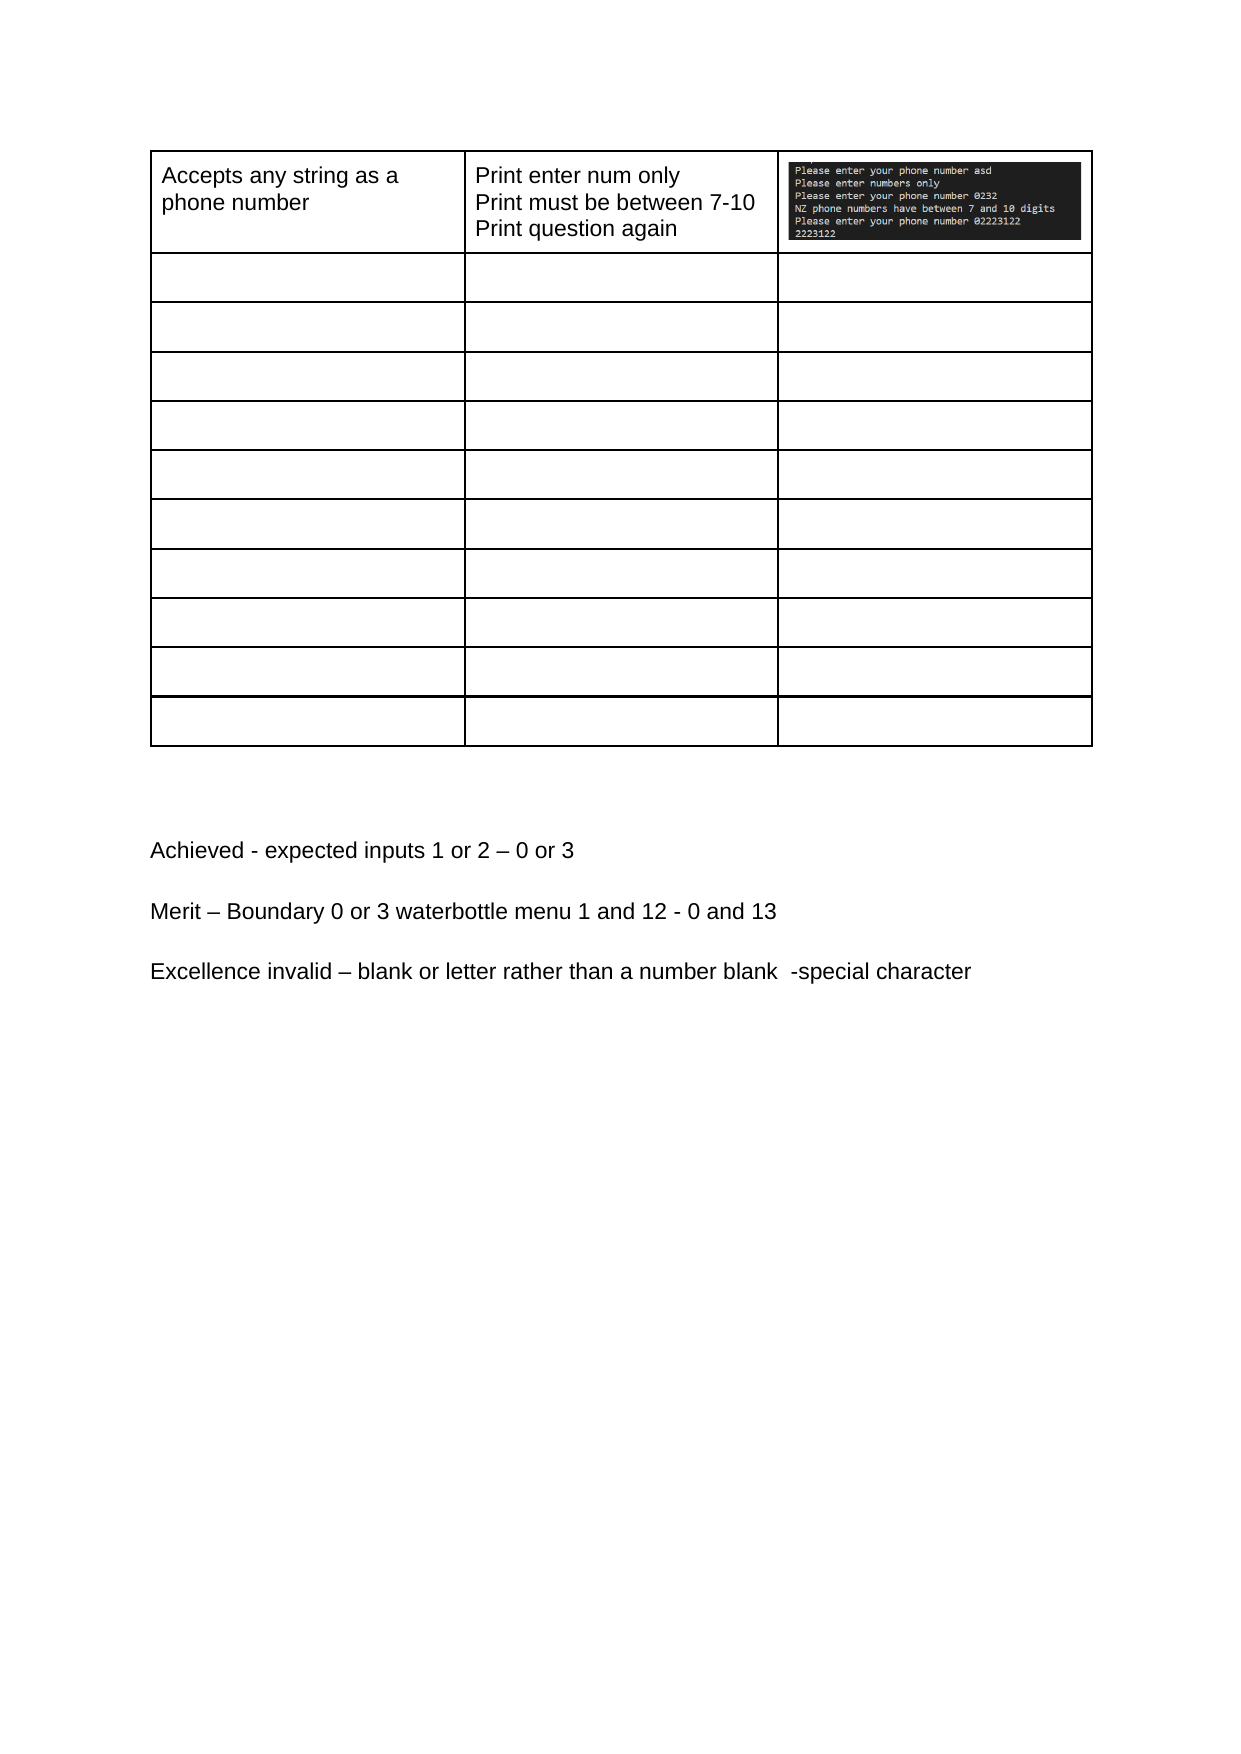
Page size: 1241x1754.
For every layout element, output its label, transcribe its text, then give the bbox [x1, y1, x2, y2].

table_cell Accepts any string as a phone number [152, 152, 464, 252]
table_cell [466, 550, 777, 597]
table_cell [466, 303, 777, 351]
table_cell [779, 353, 1091, 400]
table_cell [466, 599, 777, 646]
table_cell [152, 599, 464, 646]
table_cell [779, 152, 1091, 252]
table_cell [466, 451, 777, 498]
table_cell [466, 648, 777, 695]
table_cell [466, 353, 777, 400]
table_cell [152, 550, 464, 597]
table_cell [152, 500, 464, 548]
table_cell [779, 550, 1091, 597]
table_cell [152, 698, 464, 745]
table_cell [152, 254, 464, 301]
table_cell [779, 698, 1091, 745]
table_cell [466, 698, 777, 745]
table_cell [779, 451, 1091, 498]
table_cell [152, 353, 464, 400]
table_cell [779, 500, 1091, 548]
table_cell [779, 402, 1091, 449]
table_cell [466, 500, 777, 548]
text Merit – Boundary 0 or 3 waterbottle menu 1 and 12 - 0 and 13 [150, 898, 1090, 924]
table_cell [466, 402, 777, 449]
table_cell [152, 648, 464, 695]
table_cell [152, 402, 464, 449]
table_cell [466, 254, 777, 301]
picture [788, 162, 1082, 240]
table_cell [779, 303, 1091, 351]
text Achieved - expected inputs 1 or 2 – 0 or 3 [150, 837, 1090, 864]
text Excellence invalid – blank or letter rather than a number blank -special character [150, 958, 1090, 984]
table_cell [779, 648, 1091, 695]
table_cell [779, 599, 1091, 646]
table_cell [152, 303, 464, 351]
table_cell Print enter num only Print must be between 7-10 Print question again [466, 152, 777, 252]
table_cell [152, 451, 464, 498]
table_cell [779, 254, 1091, 301]
